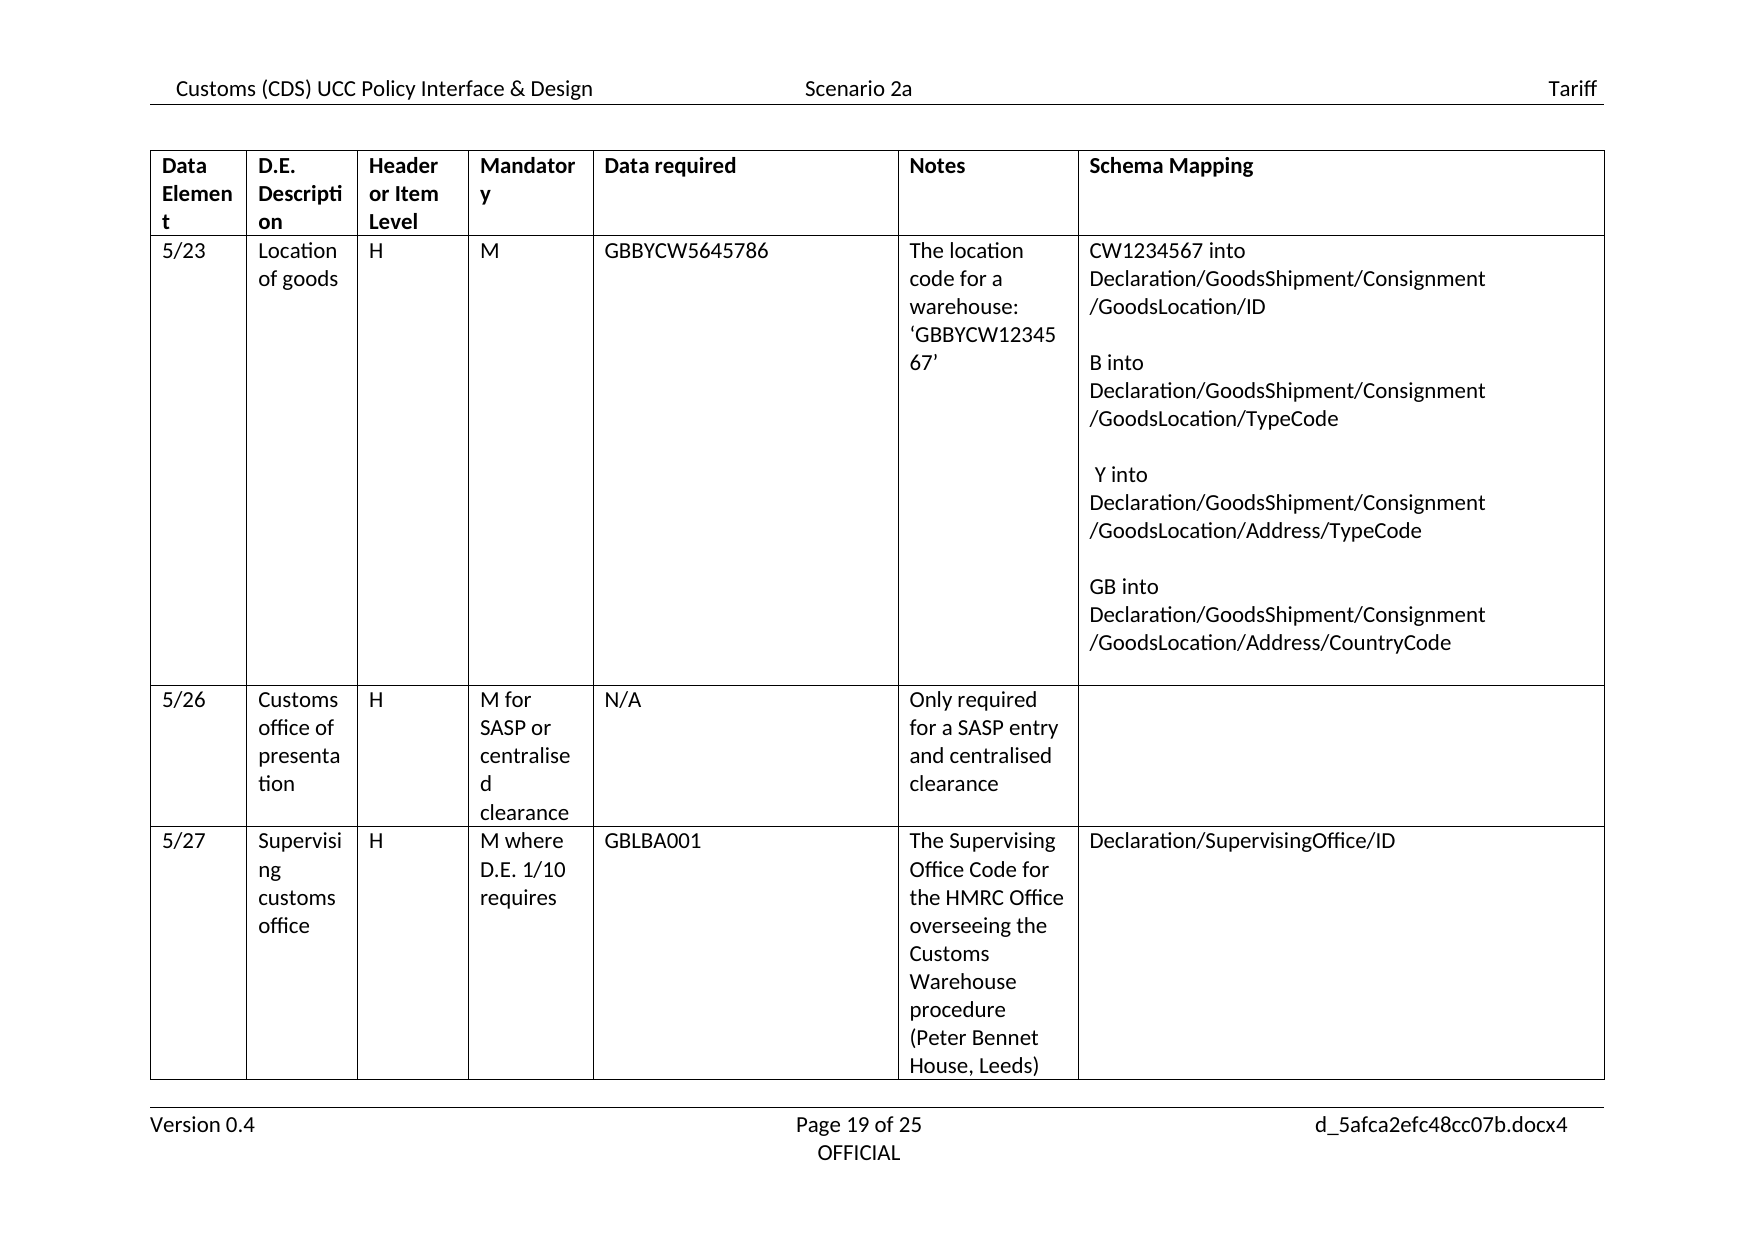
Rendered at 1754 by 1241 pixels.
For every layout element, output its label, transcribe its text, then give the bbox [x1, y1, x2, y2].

table_header Header or Item Level [358, 151, 468, 235]
table_header Data required [594, 151, 898, 235]
table_cell H [358, 236, 468, 684]
table_cell Declaration/SupervisingOffice/ID [1079, 827, 1604, 1079]
table_cell 5/27 [151, 827, 246, 1079]
table_cell M [469, 236, 593, 684]
table_cell Customs office of presentation [247, 686, 357, 826]
table_cell M where D.E. 1/10 requires [469, 827, 593, 1079]
table_header D.E. Description [247, 151, 357, 235]
table_cell CW1234567 into Declaration/GoodsShipment/Consignment /GoodsLocation/ID B into Declaration/GoodsShipment/Consignment /GoodsLocation/TypeCode Y into Declaration/GoodsShipment/Consignment /GoodsLocation/Address/TypeCode GB into Declaration/GoodsShipment/Consignment /GoodsLocation/Address/CountryCode [1079, 236, 1604, 684]
table_header Notes [899, 151, 1078, 235]
table_cell H [358, 686, 468, 826]
table_header Mandatory [469, 151, 593, 235]
table_header Data Element [151, 151, 246, 235]
table_cell The Supervising Office Code for the HMRC Office overseeing the Customs Warehouse procedure (Peter Bennet House, Leeds) [899, 827, 1078, 1079]
table_cell GBLBA001 [594, 827, 898, 1079]
table_cell Location of goods [247, 236, 357, 684]
table_cell Only required for a SASP entry and centralised clearance [899, 686, 1078, 826]
table_header Schema Mapping [1079, 151, 1604, 235]
table_cell N/A [594, 686, 898, 826]
table_cell H [358, 827, 468, 1079]
table_cell Supervising customs office [247, 827, 357, 1079]
table_cell 5/23 [151, 236, 246, 684]
table_cell M for SASP or centralised clearance [469, 686, 593, 826]
table_cell GBBYCW5645786 [594, 236, 898, 684]
table_cell The location code for a warehouse: ‘GBBYCW1234567’ [899, 236, 1078, 684]
table_cell 5/26 [151, 686, 246, 826]
table_cell [1079, 686, 1604, 826]
